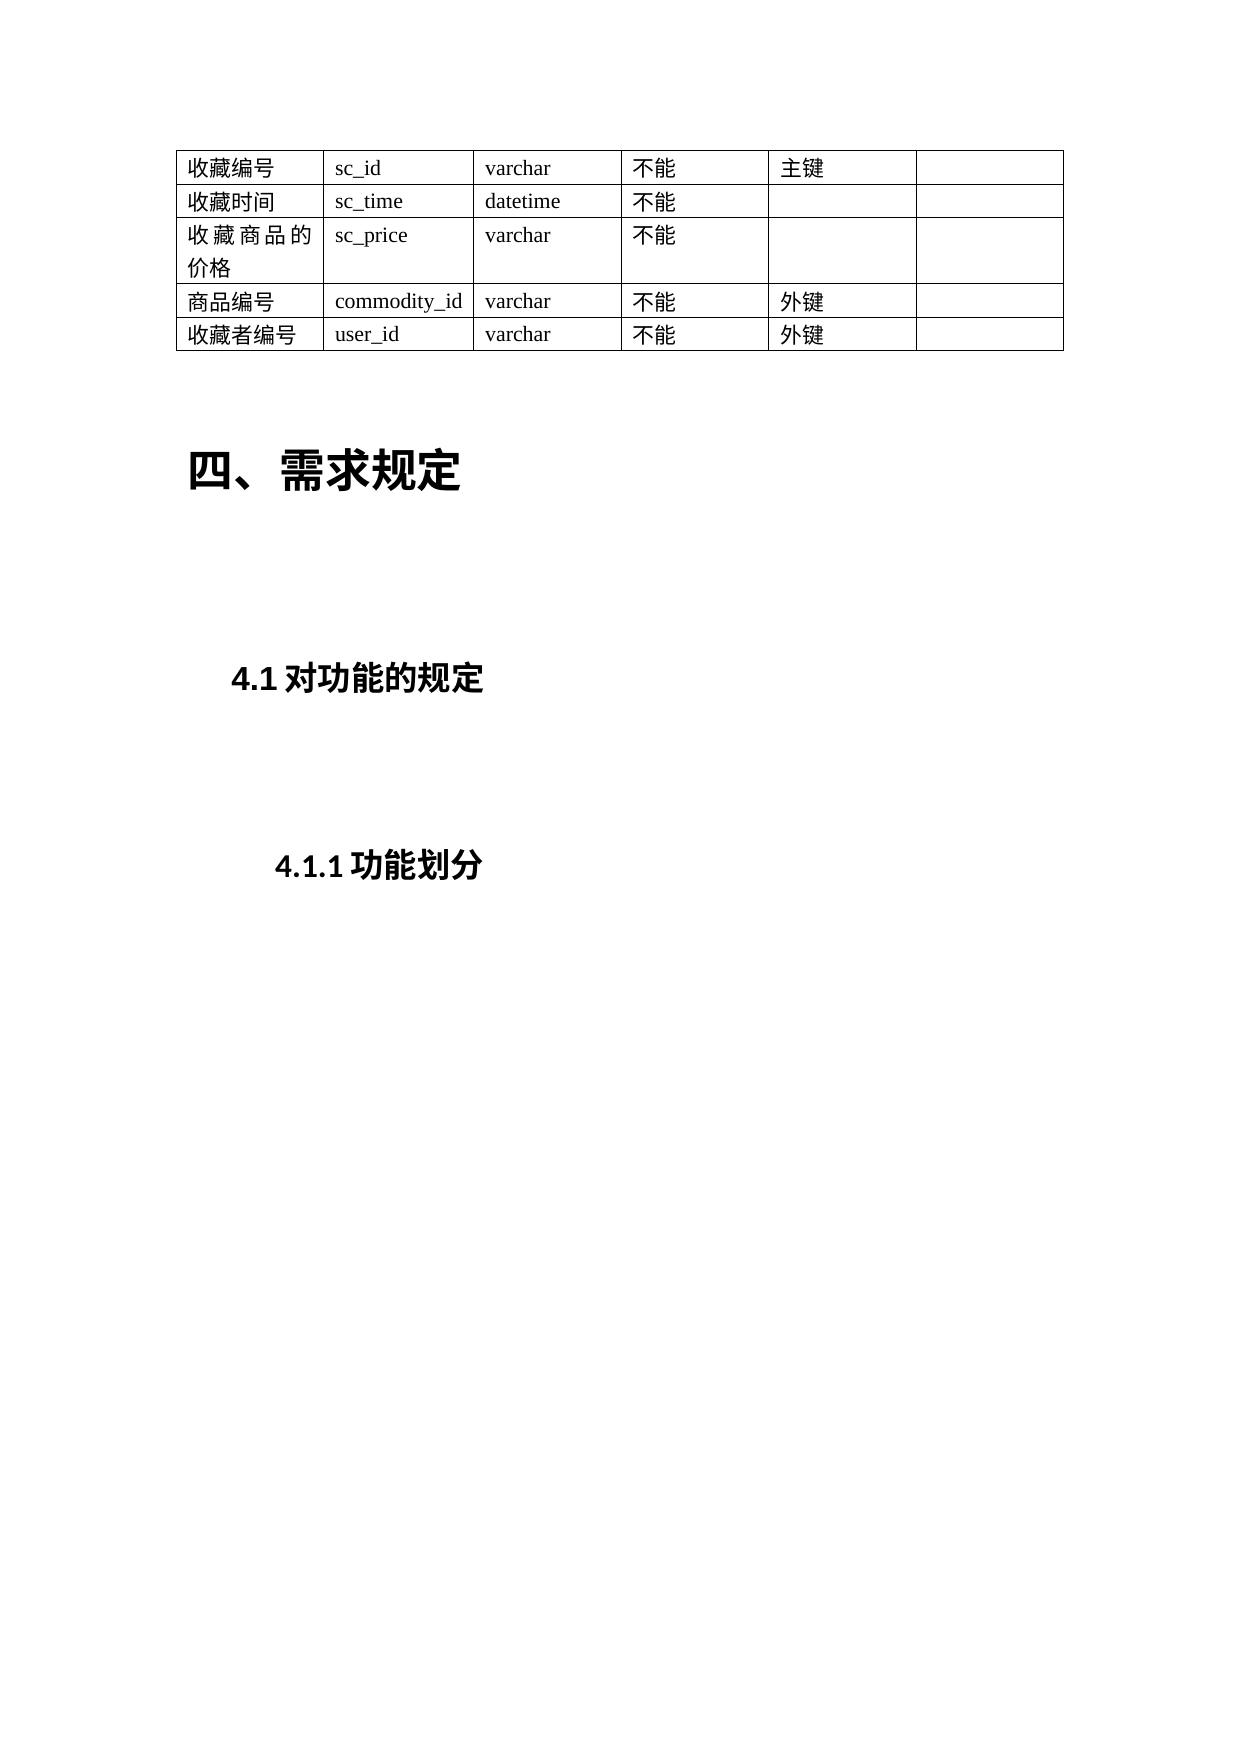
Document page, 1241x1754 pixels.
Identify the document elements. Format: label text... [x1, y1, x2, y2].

table_cell [917, 284, 1063, 317]
table_cell [917, 318, 1063, 350]
table_cell commodity_id [324, 284, 473, 317]
table_cell 外键 [769, 318, 916, 350]
table_cell 不能 [622, 284, 768, 317]
table_cell [917, 151, 1063, 183]
table_cell 不能 [622, 151, 768, 183]
table_cell 不能 [622, 185, 768, 217]
table_cell varchar [474, 284, 621, 317]
table_cell datetime [474, 185, 621, 217]
subtitle 4.1对功能的规定 [187, 644, 1053, 709]
table_cell varchar [474, 218, 621, 283]
table_cell user_id [324, 318, 473, 350]
table_cell 收藏者编号 [177, 318, 323, 350]
table_cell [769, 185, 916, 217]
table_cell [917, 218, 1063, 283]
table_cell varchar [474, 151, 621, 183]
table_cell sc_price [324, 218, 473, 283]
table_cell 收藏商品的价格 [177, 218, 323, 283]
table_cell 外键 [769, 284, 916, 317]
table_cell 收藏编号 [177, 151, 323, 183]
table_cell varchar [474, 318, 621, 350]
table_cell 商品编号 [177, 284, 323, 317]
table_cell 主键 [769, 151, 916, 183]
subtitle 4.1.1功能划分 [231, 830, 1053, 895]
table_cell [769, 218, 916, 283]
table_cell sc_time [324, 185, 473, 217]
table_cell sc_id [324, 151, 473, 183]
table_cell 不能 [622, 318, 768, 350]
subtitle 需求规定 [187, 419, 1053, 517]
table_cell [917, 185, 1063, 217]
table_cell 收藏时间 [177, 185, 323, 217]
table_cell 不能 [622, 218, 768, 283]
